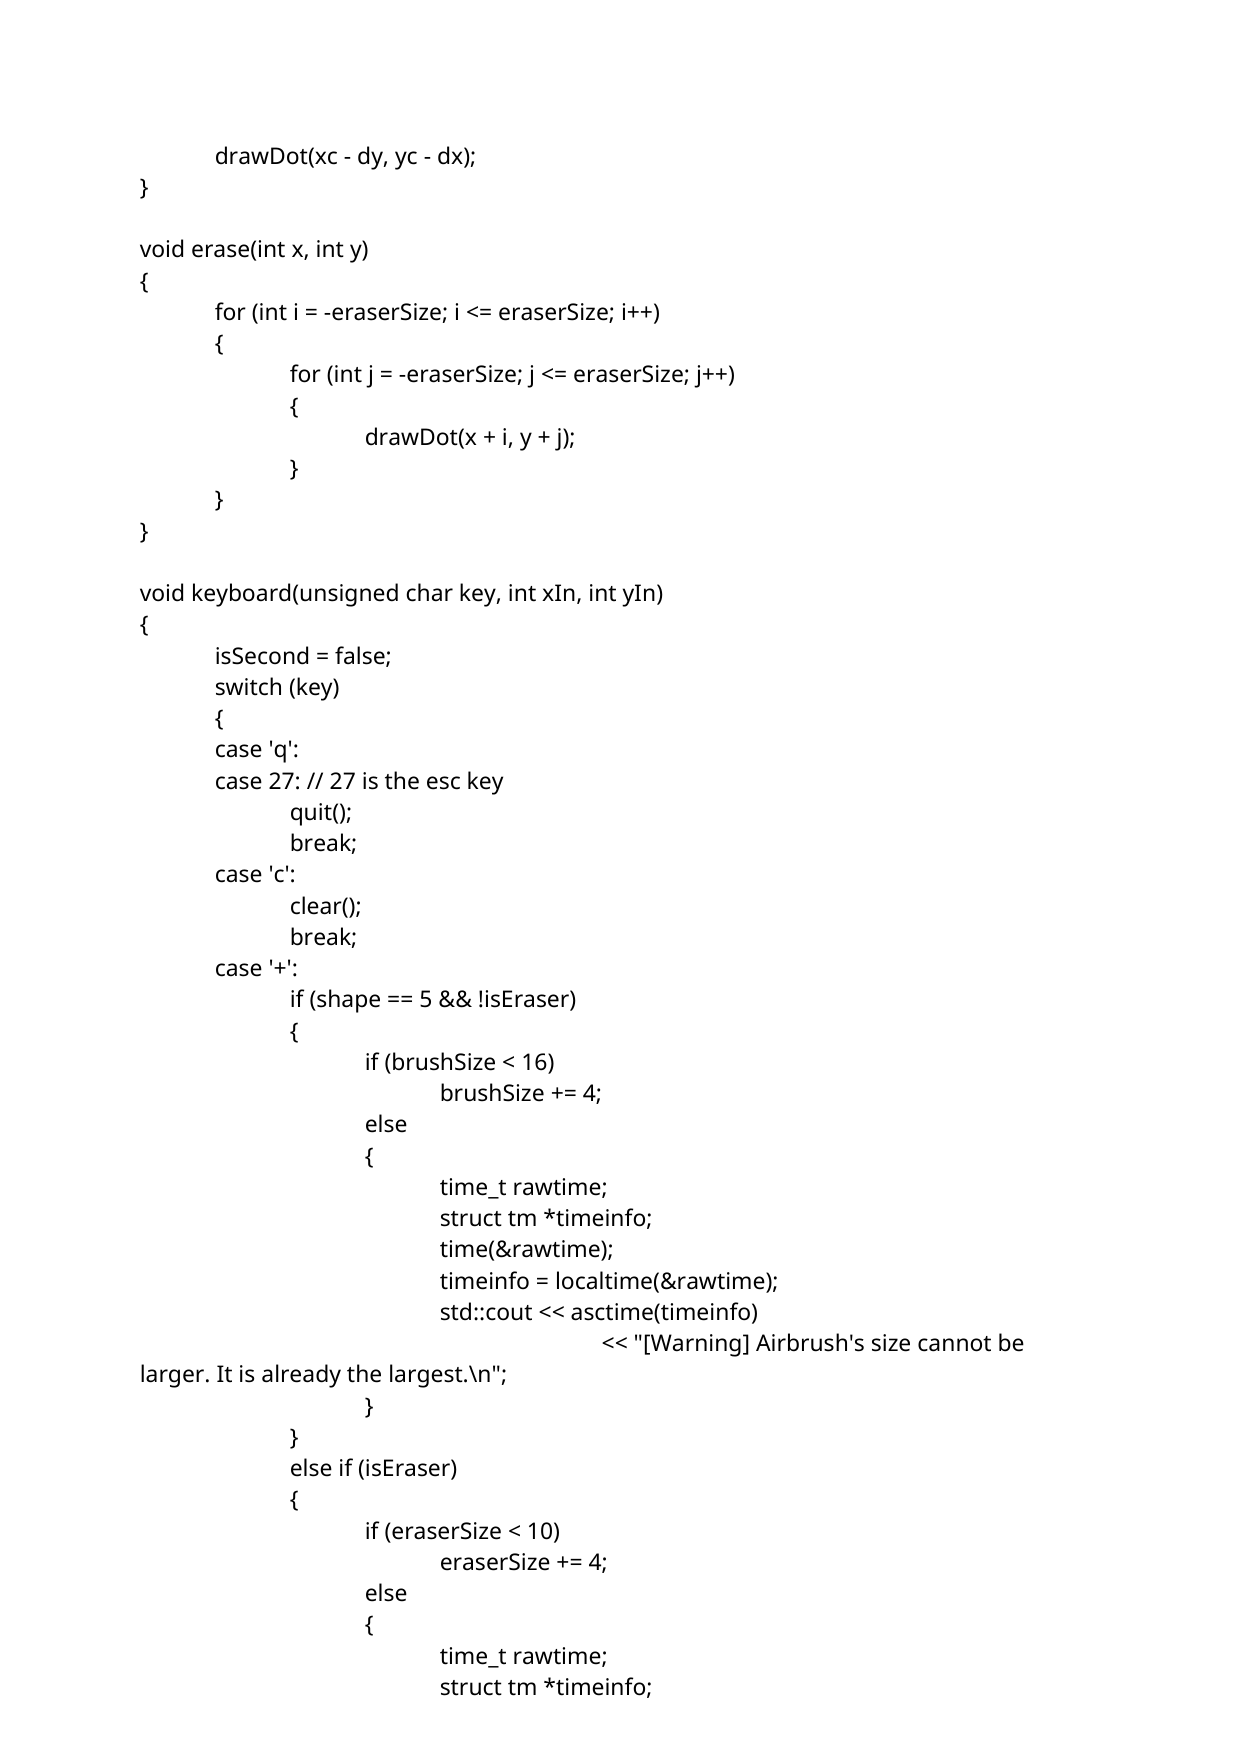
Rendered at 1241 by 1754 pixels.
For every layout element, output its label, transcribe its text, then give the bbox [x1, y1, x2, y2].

text time_t rawtime; [139, 1639, 1101, 1671]
text } [139, 1389, 1101, 1421]
text { [139, 264, 1101, 296]
text } [139, 514, 1101, 546]
text break; [139, 827, 1101, 858]
text time(&rawtime); [139, 1233, 1101, 1264]
text else if (isEraser) [139, 1452, 1101, 1483]
text drawDot(x + i, y + j); [139, 421, 1101, 452]
text void keyboard(unsigned char key, int xIn, int yIn) [139, 577, 1101, 608]
text for (int i = -eraserSize; i <= eraserSize; i++) [139, 296, 1101, 327]
text { [139, 608, 1101, 639]
text case 27: // 27 is the esc key [139, 764, 1101, 796]
text struct tm *timeinfo; [139, 1671, 1101, 1702]
text { [139, 1608, 1101, 1639]
text break; [139, 921, 1101, 952]
text void erase(int x, int y) [139, 233, 1101, 264]
text } [139, 452, 1101, 483]
text timeinfo = localtime(&rawtime); [139, 1264, 1101, 1296]
text if (shape == 5 && !isEraser) [139, 983, 1101, 1014]
text else [139, 1577, 1101, 1608]
text switch (key) [139, 671, 1101, 702]
text brushSize += 4; [139, 1077, 1101, 1108]
text for (int j = -eraserSize; j <= eraserSize; j++) [139, 358, 1101, 389]
text { [139, 1139, 1101, 1171]
text } [139, 1421, 1101, 1452]
text } [139, 483, 1101, 514]
text if (eraserSize < 10) [139, 1514, 1101, 1546]
text { [139, 702, 1101, 733]
text << "[Warning] Airbrush's size cannot be larger. It is already the largest.\n"; [139, 1327, 1101, 1389]
text struct tm *timeinfo; [139, 1202, 1101, 1233]
text case 'c': [139, 858, 1101, 889]
text clear(); [139, 889, 1101, 921]
text std::cout << asctime(timeinfo) [139, 1296, 1101, 1327]
text time_t rawtime; [139, 1171, 1101, 1202]
text isSecond = false; [139, 639, 1101, 671]
text else [139, 1108, 1101, 1139]
text { [139, 1483, 1101, 1514]
text { [139, 389, 1101, 421]
text case '+': [139, 952, 1101, 983]
text drawDot(xc - dy, yc - dx); [139, 139, 1101, 171]
text if (brushSize < 16) [139, 1046, 1101, 1077]
text } [139, 171, 1101, 202]
text case 'q': [139, 733, 1101, 764]
text eraserSize += 4; [139, 1546, 1101, 1577]
text { [139, 1014, 1101, 1046]
text { [139, 327, 1101, 358]
text quit(); [139, 796, 1101, 827]
